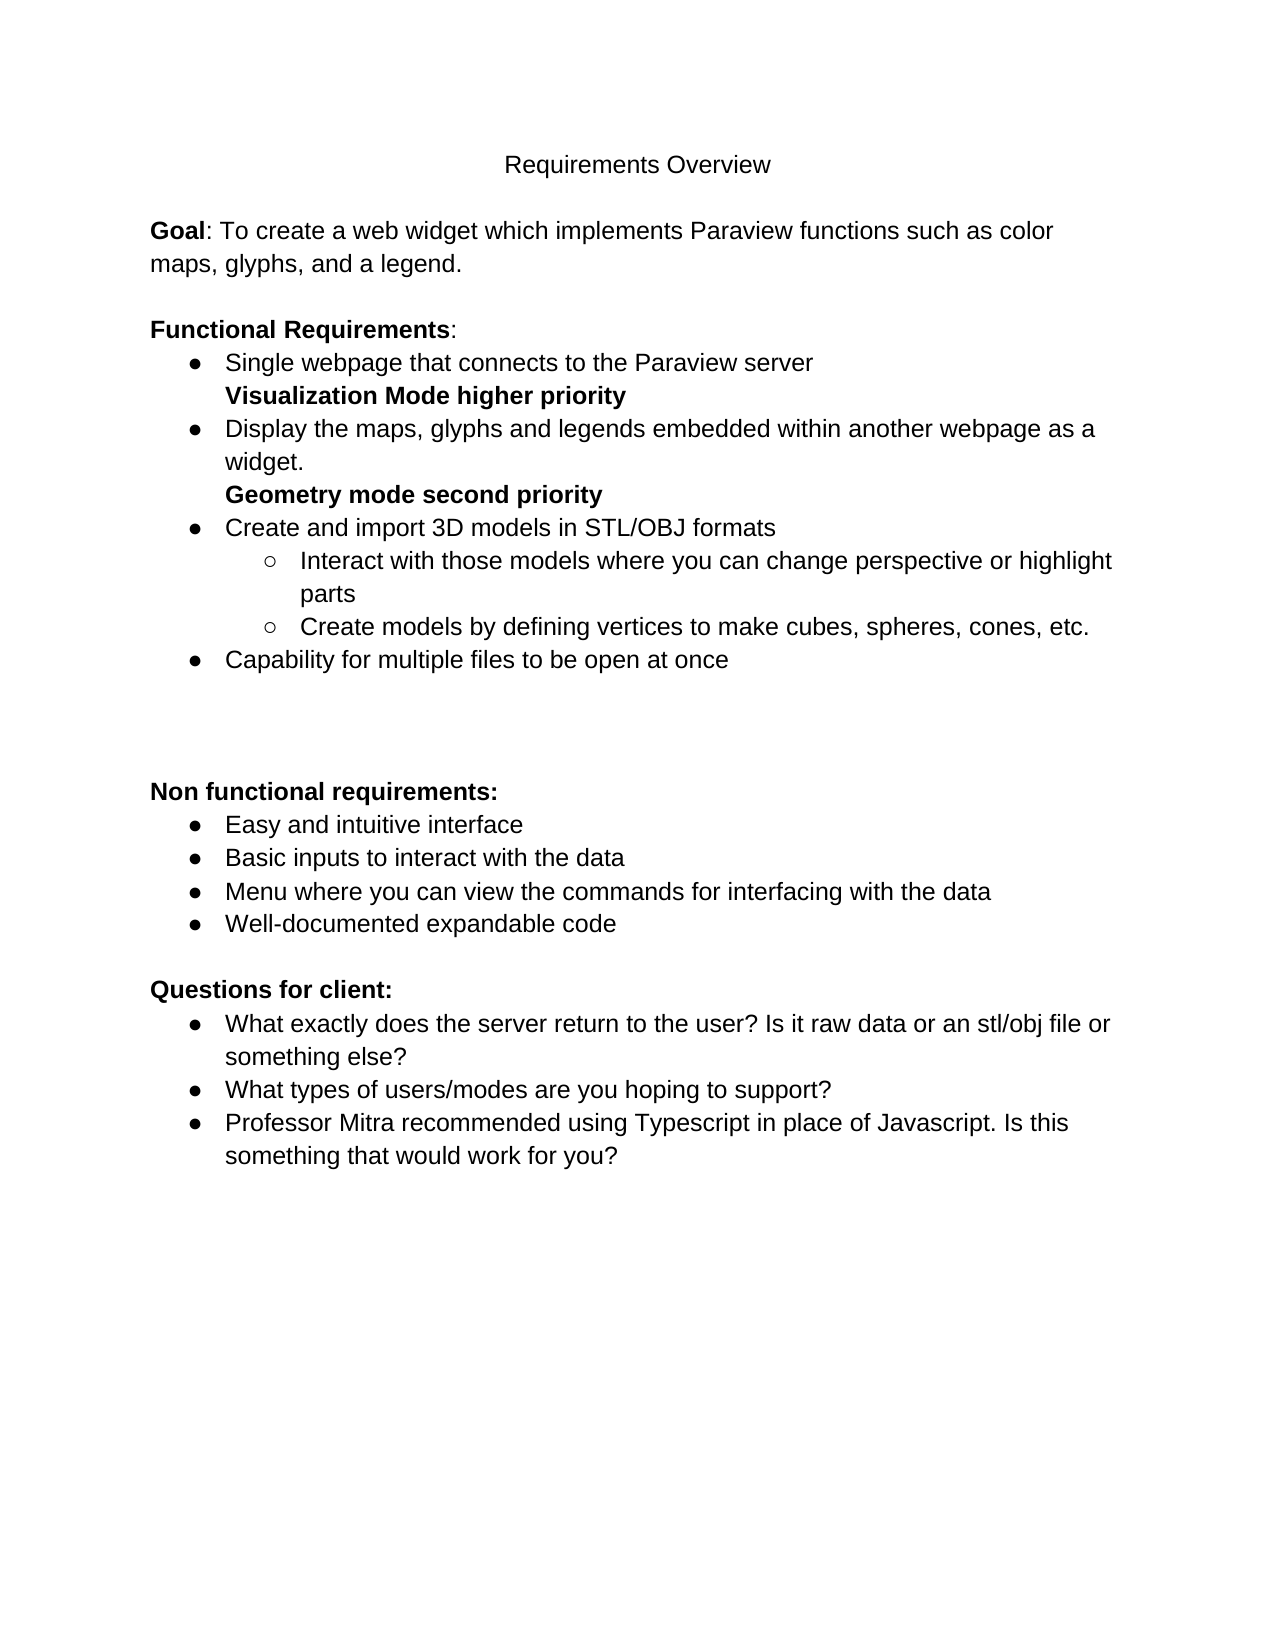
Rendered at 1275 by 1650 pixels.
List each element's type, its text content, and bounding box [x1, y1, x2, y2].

list Basic inputs to interact with the data [187, 843, 1125, 872]
list What types of users/modes are you hoping to support? [187, 1074, 1125, 1103]
list Menu where you can view the commands for interfacing with the data [187, 876, 1125, 905]
text Functional Requirements: [150, 315, 1125, 344]
text Geometry mode second priority [225, 480, 1125, 509]
list Capability for multiple files to be open at once [187, 645, 1125, 674]
text Goal: To create a web widget which implements Paraview functions such as color maps, glyphs, and a legend. [150, 216, 1125, 278]
text Questions for client: [150, 976, 1125, 1004]
text Non functional requirements: [150, 777, 1125, 806]
list What exactly does the server return to the user? Is it raw data or an stl/obj file or something else? [187, 1008, 1125, 1070]
list Easy and intuitive interface [187, 810, 1125, 839]
list Single webpage that connects to the Paraview server [187, 348, 1125, 377]
text Visualization Mode higher priority [225, 381, 1125, 410]
list Professor Mitra recommended using Typescript in place of Javascript. Is this something that would work for you? [187, 1108, 1125, 1169]
list Create models by defining vertices to make cubes, spheres, cones, etc. [262, 612, 1125, 641]
list Interact with those models where you can change perspective or highlight parts [262, 546, 1125, 608]
list Well-documented expandable code [187, 909, 1125, 938]
list Create and import 3D models in STL/OBJ formats [187, 513, 1125, 542]
list Display the maps, glyphs and legends embedded within another webpage as a widget. [187, 414, 1125, 476]
text Requirements Overview [150, 150, 1125, 179]
